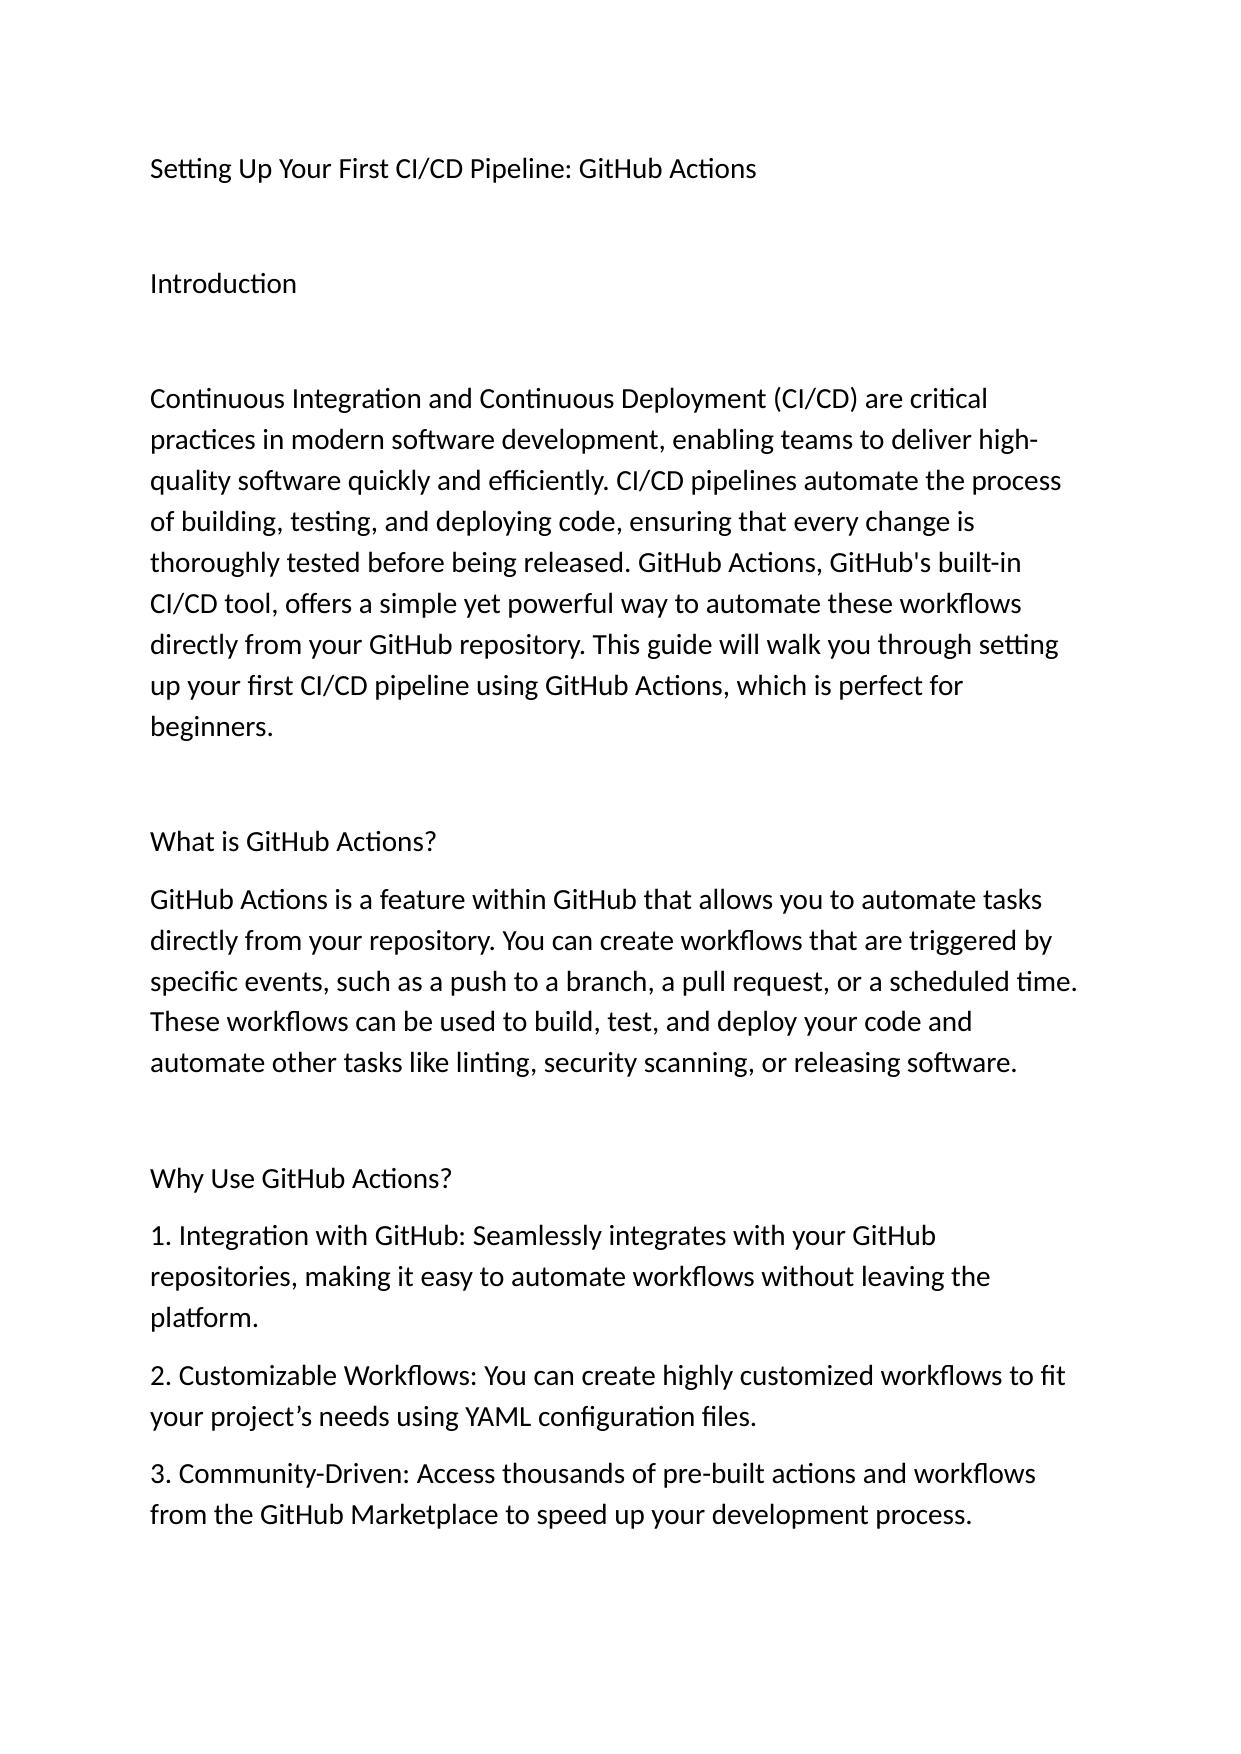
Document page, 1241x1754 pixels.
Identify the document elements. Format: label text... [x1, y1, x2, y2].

text Continuous Integration and Continuous Deployment (CI/CD) are critical practices in modern software development, enabling teams to deliver high-quality software quickly and efficiently. CI/CD pipelines automate the process of building, testing, and deploying code, ensuring that every change is thoroughly tested before being released. GitHub Actions, GitHub's built-in CI/CD tool, offers a simple yet powerful way to automate these workflows directly from your GitHub repository. This guide will walk you through setting up your first CI/CD pipeline using GitHub Actions, which is perfect for beginners. [150, 380, 1090, 743]
text GitHub Actions is a feature within GitHub that allows you to automate tasks directly from your repository. You can create workflows that are triggered by specific events, such as a push to a branch, a pull request, or a scheduled time. These workflows can be used to build, test, and deploy your code and automate other tasks like linting, security scanning, or releasing software. [150, 881, 1090, 1080]
text 1. Integration with GitHub: Seamlessly integrates with your GitHub repositories, making it easy to automate workflows without leaving the platform. [150, 1217, 1090, 1335]
text Setting Up Your First CI/CD Pipeline: GitHub Actions [150, 150, 1090, 186]
text What is GitHub Actions? [150, 823, 1090, 859]
text Introduction [150, 265, 1090, 301]
text 2. Customizable Workflows: You can create highly customized workflows to fit your project’s needs using YAML configuration files. [150, 1357, 1090, 1433]
text Why Use GitHub Actions? [150, 1160, 1090, 1195]
text 3. Community-Driven: Access thousands of pre-built actions and workflows from the GitHub Marketplace to speed up your development process. [150, 1455, 1090, 1532]
